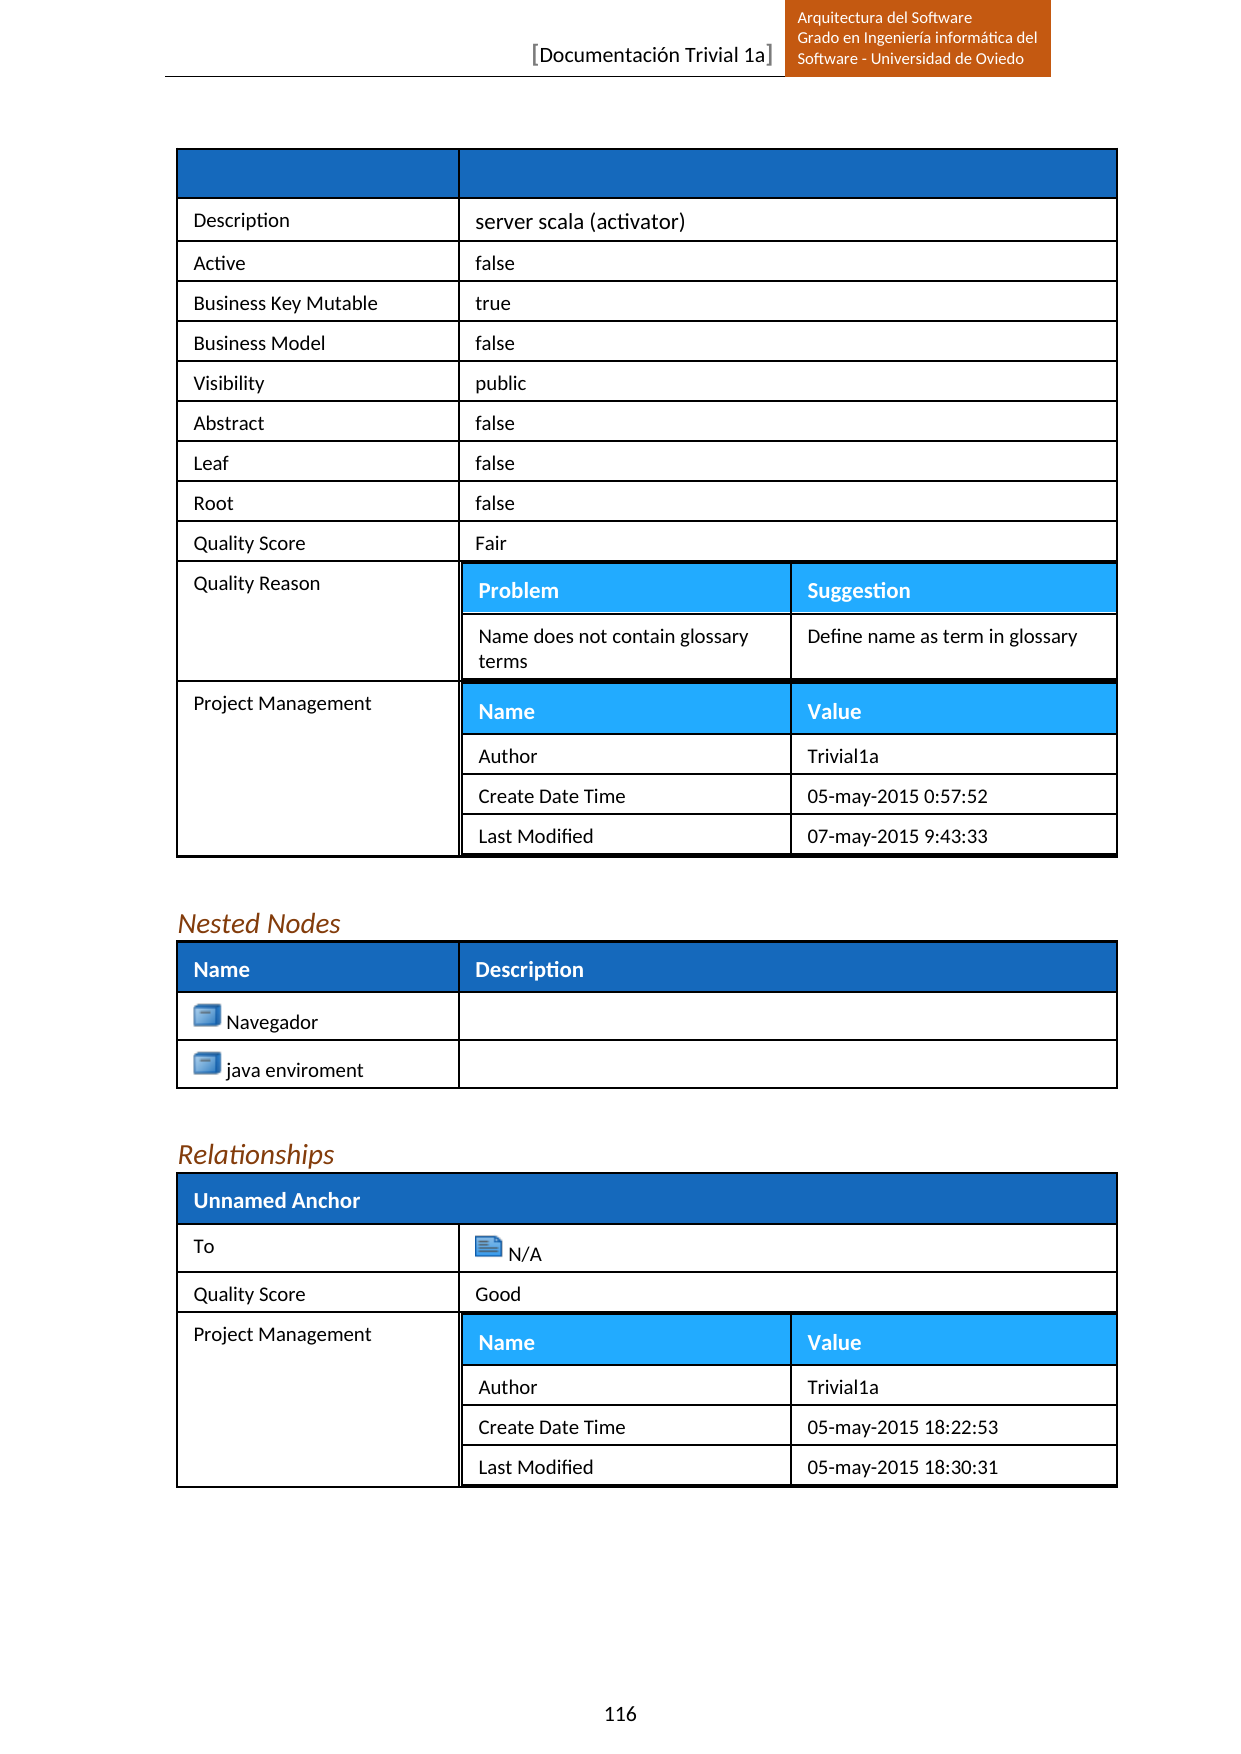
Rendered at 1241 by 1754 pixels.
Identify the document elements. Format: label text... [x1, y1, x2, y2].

subtitle Nested Nodes [177, 905, 1063, 940]
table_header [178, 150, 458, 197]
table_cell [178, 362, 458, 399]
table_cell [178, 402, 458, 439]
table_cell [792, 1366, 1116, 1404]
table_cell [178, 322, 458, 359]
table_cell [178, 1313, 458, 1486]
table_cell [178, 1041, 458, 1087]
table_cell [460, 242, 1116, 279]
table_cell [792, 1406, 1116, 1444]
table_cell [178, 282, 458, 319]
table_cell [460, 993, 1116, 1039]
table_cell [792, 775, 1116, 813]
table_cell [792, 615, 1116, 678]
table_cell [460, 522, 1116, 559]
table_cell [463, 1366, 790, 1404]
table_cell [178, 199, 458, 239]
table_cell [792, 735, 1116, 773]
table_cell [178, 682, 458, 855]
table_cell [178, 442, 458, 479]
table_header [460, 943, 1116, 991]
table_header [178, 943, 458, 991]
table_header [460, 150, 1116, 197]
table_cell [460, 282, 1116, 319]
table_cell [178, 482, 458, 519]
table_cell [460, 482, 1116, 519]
picture [475, 1233, 504, 1262]
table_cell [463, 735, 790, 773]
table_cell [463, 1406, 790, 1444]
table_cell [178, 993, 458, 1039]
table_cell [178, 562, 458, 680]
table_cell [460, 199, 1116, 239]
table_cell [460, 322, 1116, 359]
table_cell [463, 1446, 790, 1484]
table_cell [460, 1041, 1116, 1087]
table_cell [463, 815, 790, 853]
picture [193, 1001, 222, 1030]
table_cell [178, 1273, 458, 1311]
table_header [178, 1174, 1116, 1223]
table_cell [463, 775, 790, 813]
subtitle Relationships [177, 1136, 1063, 1172]
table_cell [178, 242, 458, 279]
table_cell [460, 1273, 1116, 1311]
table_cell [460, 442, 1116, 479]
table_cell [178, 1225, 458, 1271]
picture [193, 1049, 222, 1078]
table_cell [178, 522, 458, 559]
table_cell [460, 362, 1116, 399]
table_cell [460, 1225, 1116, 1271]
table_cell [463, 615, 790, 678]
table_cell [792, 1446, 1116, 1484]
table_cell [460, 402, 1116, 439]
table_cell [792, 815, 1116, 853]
